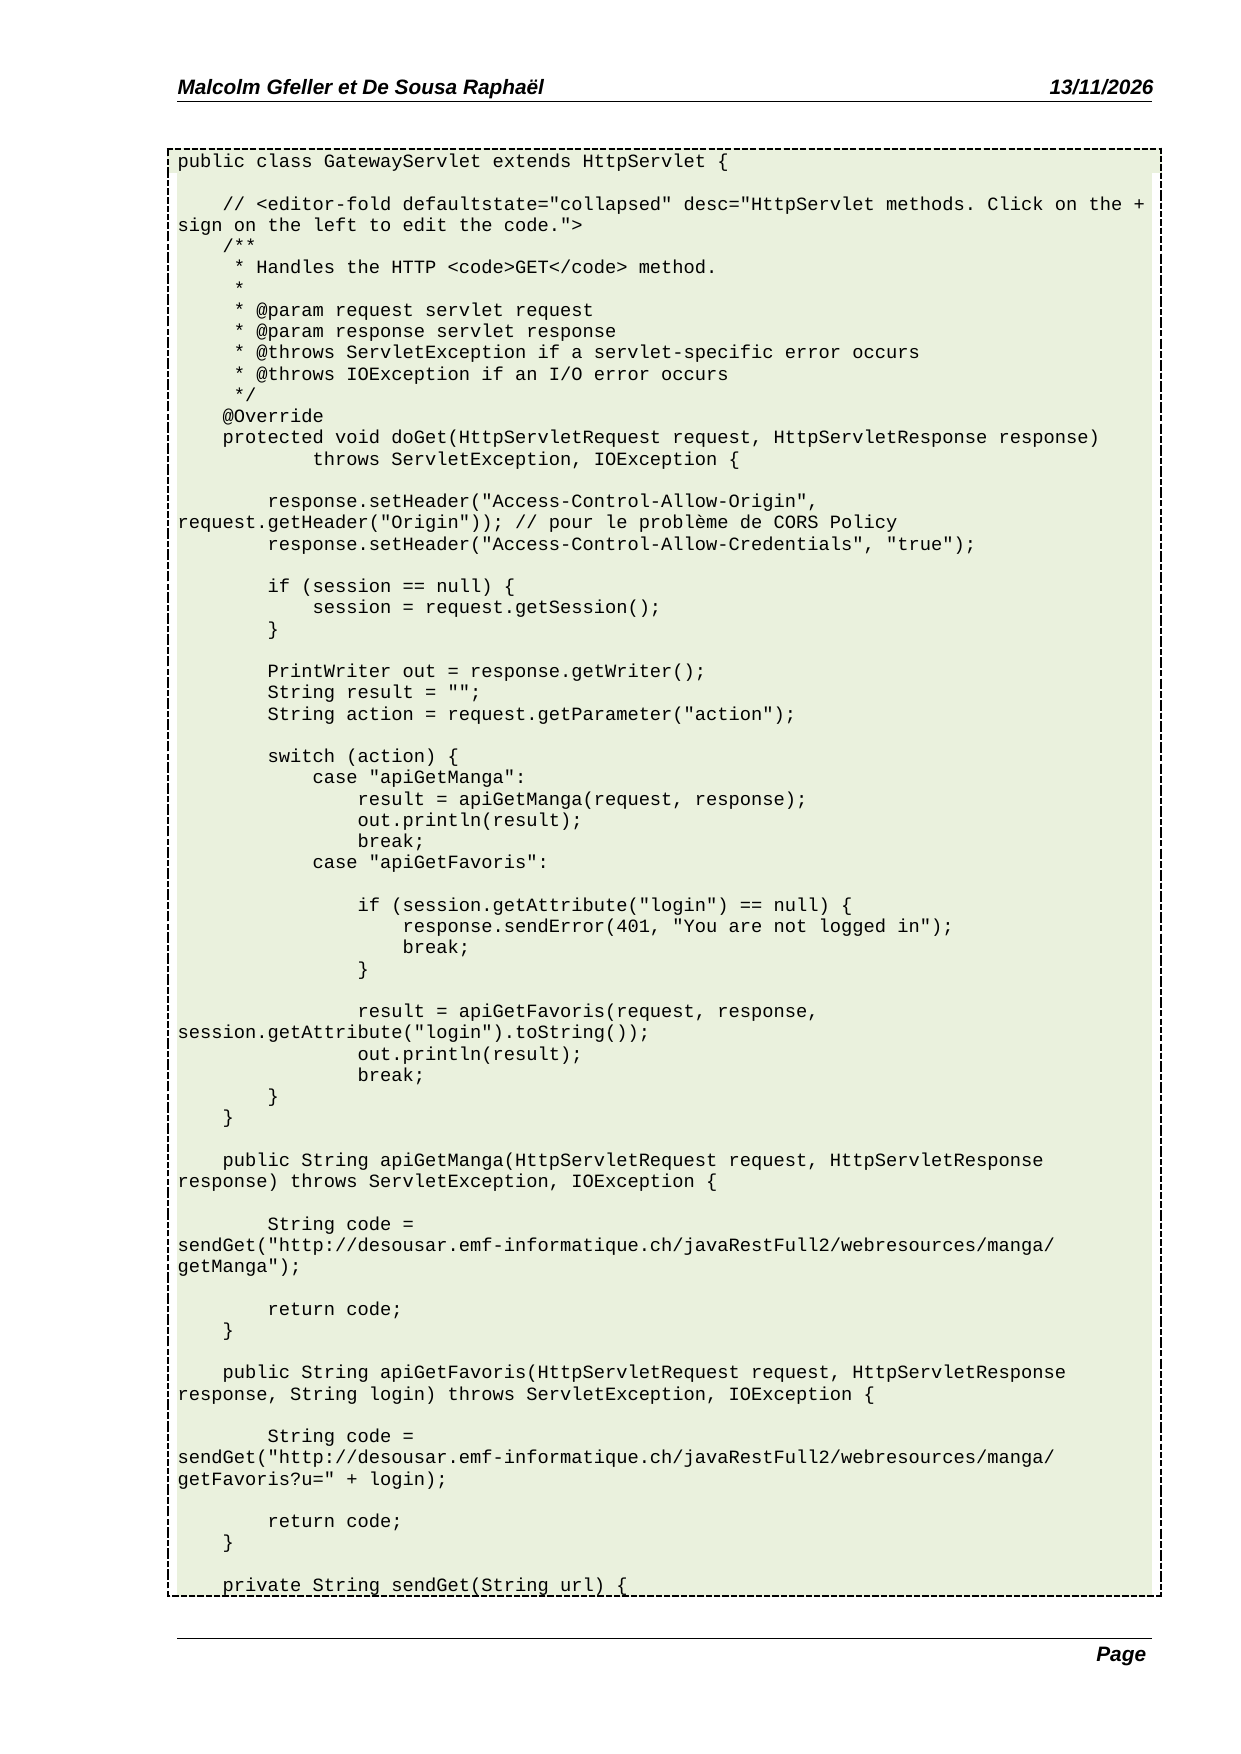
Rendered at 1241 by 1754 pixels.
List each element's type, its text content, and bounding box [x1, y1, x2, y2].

text throws ServletException, IOException { [177, 449, 1152, 471]
text } [177, 1108, 1152, 1129]
text result = apiGetFavoris(request, response, session.getAttribute("login").toString()); [177, 1002, 1152, 1044]
text * @throws IOException if an I/O error occurs [177, 364, 1152, 386]
text /** [177, 237, 1152, 258]
text case "apiGetManga": [177, 768, 1152, 789]
text switch (action) { [177, 747, 1152, 768]
text break; [177, 832, 1152, 853]
text break; [177, 938, 1152, 959]
text String result = ""; [177, 683, 1152, 704]
text case "apiGetFavoris": [177, 853, 1152, 874]
text * Handles the HTTP <code>GET</code> method. [177, 258, 1152, 279]
text String code = sendGet("http://desousar.emf-informatique.ch/javaRestFull2/webresources/manga/getManga"); [177, 1214, 1152, 1278]
text // <editor-fold defaultstate="collapsed" desc="HttpServlet methods. Click on the + sign on the left to edit the code."> [177, 194, 1152, 237]
text String code = sendGet("http://desousar.emf-informatique.ch/javaRestFull2/webresources/manga/getFavoris?u=" + login); [177, 1427, 1152, 1491]
text } [177, 619, 1152, 641]
text return code; [177, 1512, 1152, 1533]
text * @param response servlet response [177, 322, 1152, 343]
text return code; [177, 1299, 1152, 1321]
text private String sendGet(String url) { [177, 1576, 1152, 1597]
text public String apiGetFavoris(HttpServletRequest request, HttpServletResponse response, String login) throws ServletException, IOException { [177, 1363, 1152, 1406]
text } [177, 1087, 1152, 1108]
text PrintWriter out = response.getWriter(); [177, 662, 1152, 683]
text @Override [177, 407, 1152, 428]
text response.setHeader("Access-Control-Allow-Origin", request.getHeader("Origin")); // pour le problème de CORS Policy [177, 492, 1152, 534]
text public String apiGetManga(HttpServletRequest request, HttpServletResponse response) throws ServletException, IOException { [177, 1151, 1152, 1193]
text * [177, 279, 1152, 301]
text } [177, 959, 1152, 981]
text if (session.getAttribute("login") == null) { [177, 896, 1152, 917]
text out.println(result); [177, 1044, 1152, 1066]
text String action = request.getParameter("action"); [177, 704, 1152, 726]
text result = apiGetManga(request, response); [177, 789, 1152, 811]
text if (session == null) { [177, 577, 1152, 598]
text break; [177, 1066, 1152, 1087]
text */ [177, 386, 1152, 407]
text response.setHeader("Access-Control-Allow-Credentials", "true"); [177, 534, 1152, 556]
text * @throws ServletException if a servlet-specific error occurs [177, 343, 1152, 364]
text protected void doGet(HttpServletRequest request, HttpServletResponse response) [177, 428, 1152, 449]
text } [177, 1533, 1152, 1554]
text response.sendError(401, "You are not logged in"); [177, 917, 1152, 938]
text out.println(result); [177, 811, 1152, 832]
text session = request.getSession(); [177, 598, 1152, 619]
text } [177, 1321, 1152, 1342]
text * @param request servlet request [177, 301, 1152, 322]
text public class GatewayServlet extends HttpServlet { [167, 148, 1162, 173]
